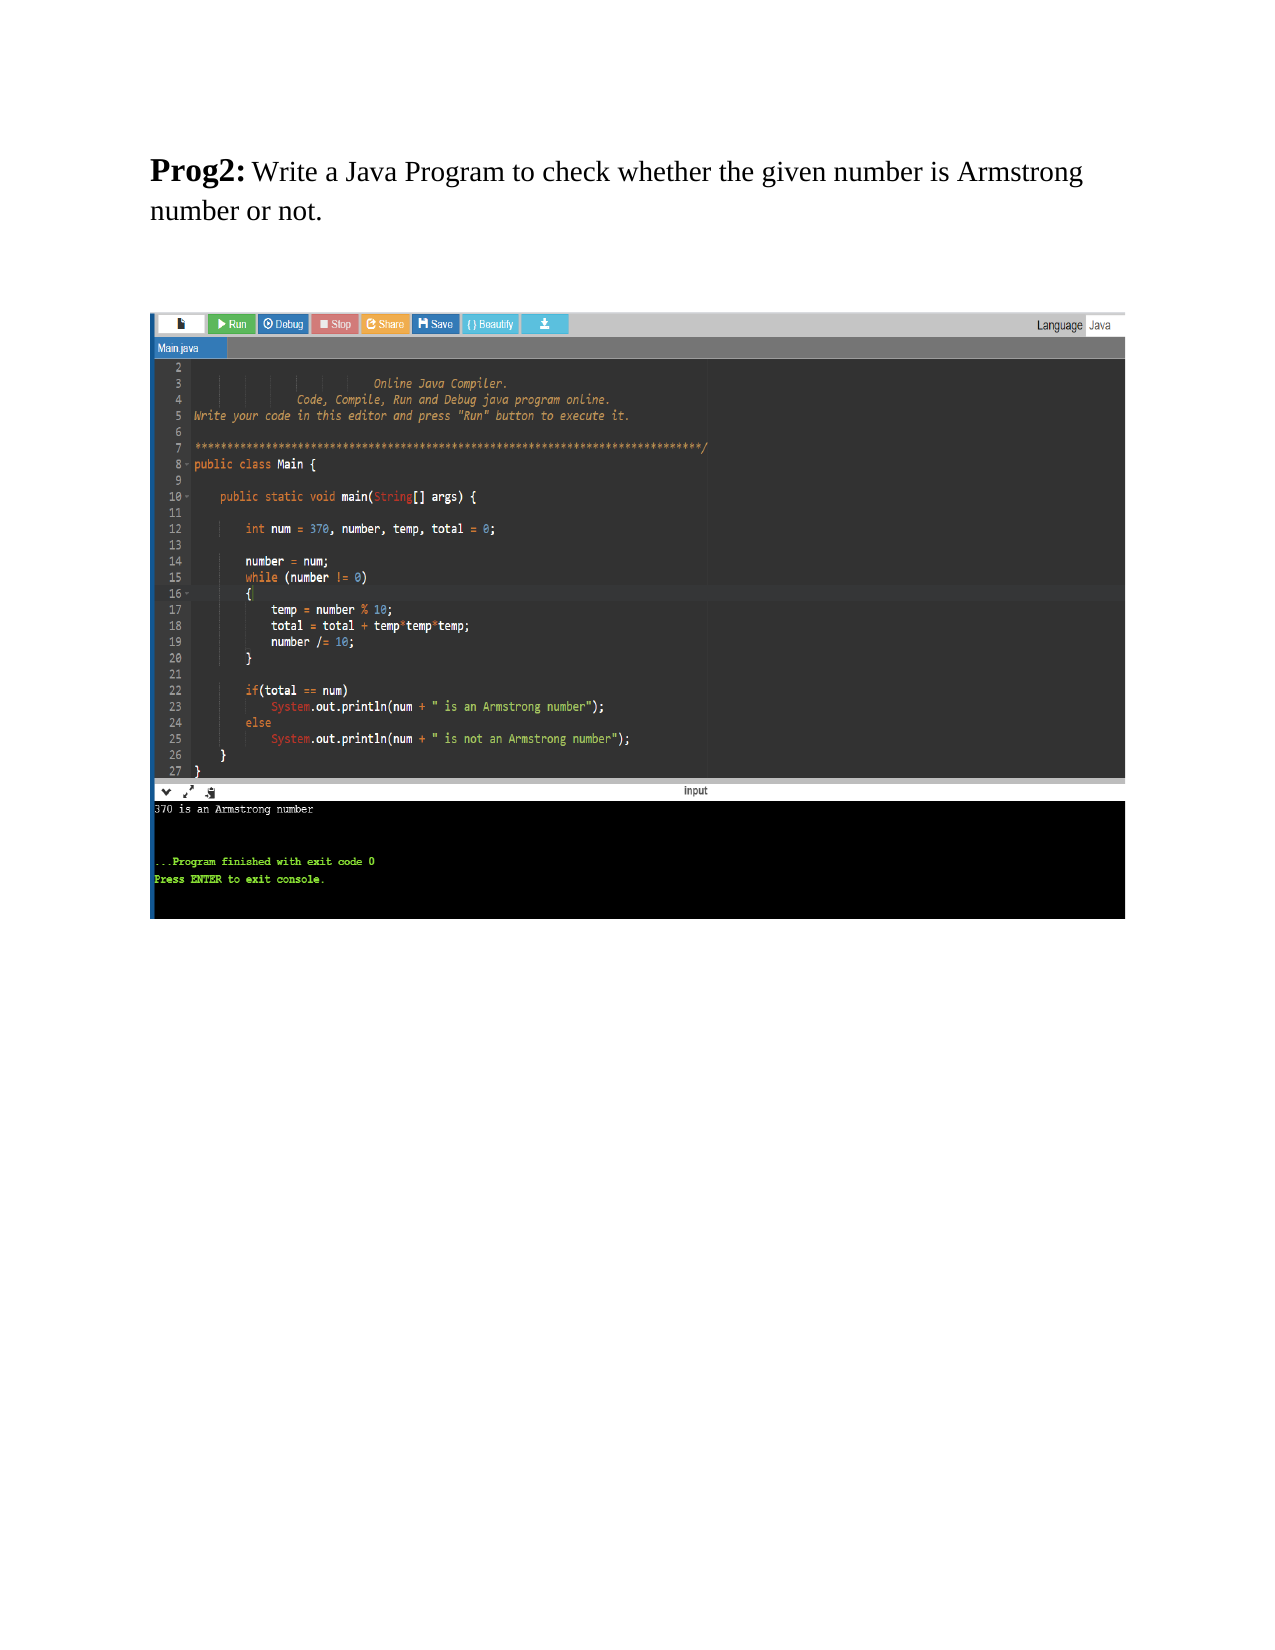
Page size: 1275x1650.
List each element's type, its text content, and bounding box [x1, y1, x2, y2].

picture [150, 312, 1125, 919]
text Prog2: Write a Java Program to check whether the given number is Armstrong number or not. [150, 150, 1125, 227]
